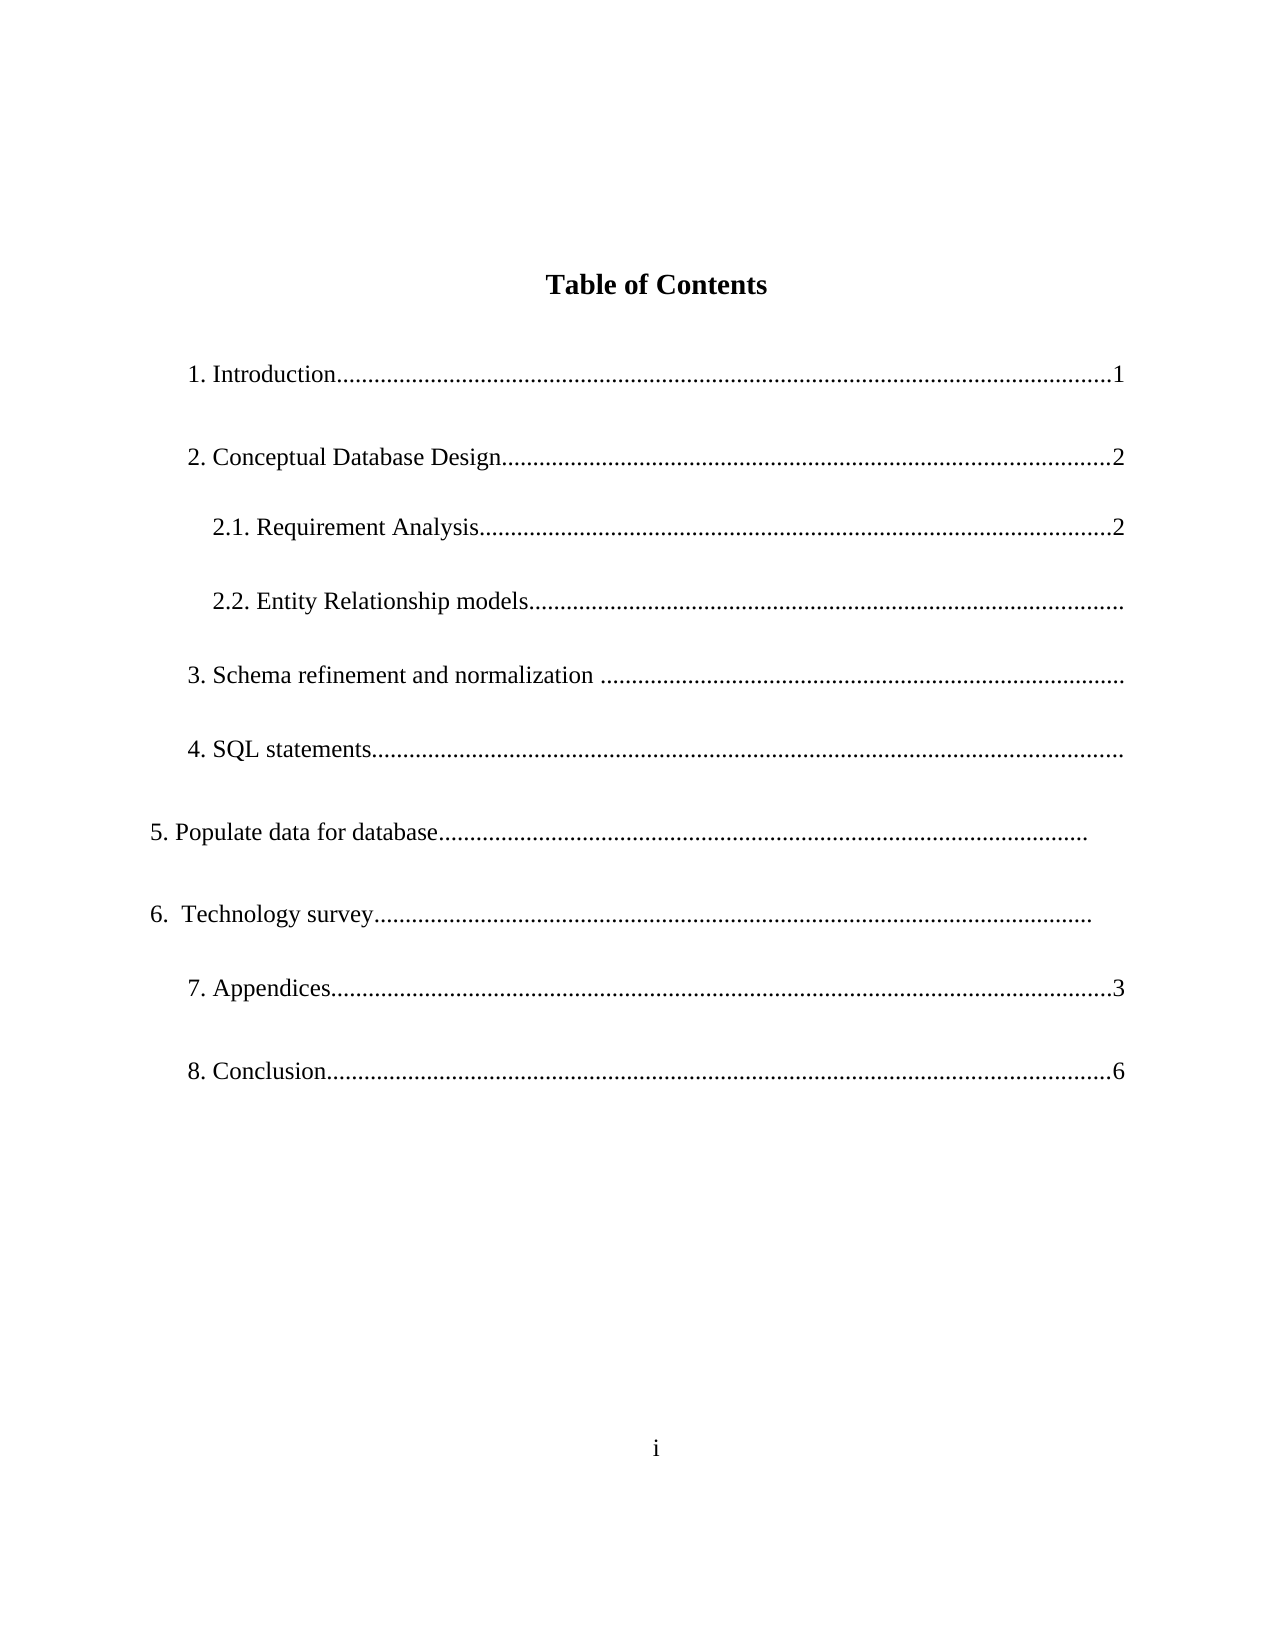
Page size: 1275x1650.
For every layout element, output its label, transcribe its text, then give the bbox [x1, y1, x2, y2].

text 1. Introduction [150, 359, 1125, 388]
subtitle Table of Contents [150, 267, 1125, 301]
